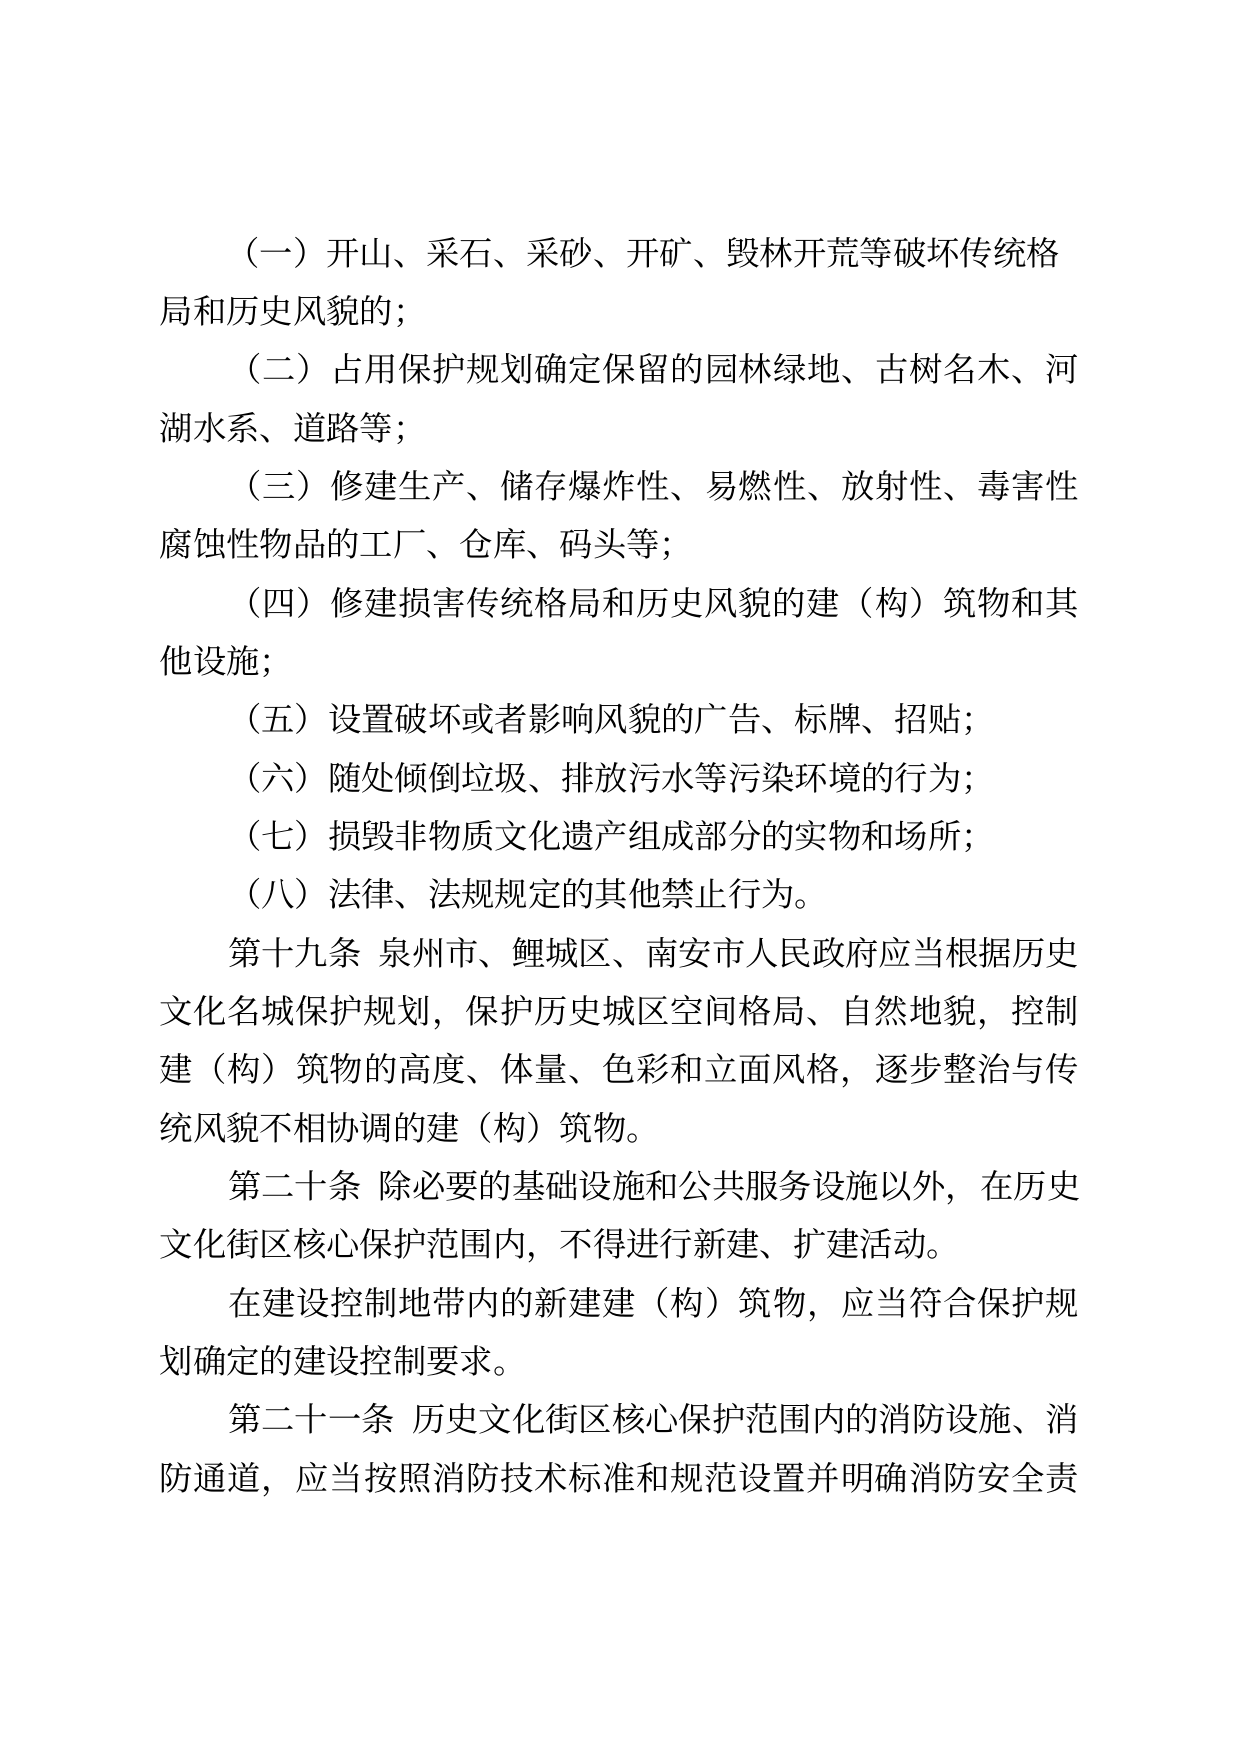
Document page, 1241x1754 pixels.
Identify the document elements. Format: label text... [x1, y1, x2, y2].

text （三）修建生产、储存爆炸性、易燃性、放射性、毒害性、腐蚀性物品的工厂、仓库、码头等； [159, 452, 1081, 568]
text 第十九条 泉州市、鲤城区、南安市人民政府应当根据历史文化名城保护规划，保护历史城区空间格局、自然地貌，控制建（构）筑物的高度、体量、色彩和立面风格，逐步整治与传统风貌不相协调的建（构）筑物。 [159, 918, 1081, 1152]
text 在建设控制地带内的新建建（构）筑物，应当符合保护规划确定的建设控制要求。 [159, 1268, 1081, 1385]
text 第二十条 除必要的基础设施和公共服务设施以外，在历史文化街区核心保护范围内，不得进行新建、扩建活动。 [159, 1152, 1081, 1268]
text （五）设置破坏或者影响风貌的广告、标牌、招贴； [159, 685, 1081, 743]
text （八）法律、法规规定的其他禁止行为。 [159, 860, 1081, 918]
text （一）开山、采石、采砂、开矿、毁林开荒等破坏传统格局和历史风貌的； [159, 218, 1081, 335]
text （四）修建损害传统格局和历史风貌的建（构）筑物和其他设施； [159, 568, 1081, 685]
text （七）损毁非物质文化遗产组成部分的实物和场所； [159, 802, 1081, 860]
text （二）占用保护规划确定保留的园林绿地、古树名木、河湖水系、道路等； [159, 335, 1081, 452]
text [159, 1385, 1081, 1502]
text （六）随处倾倒垃圾、排放污水等污染环境的行为； [159, 743, 1081, 802]
